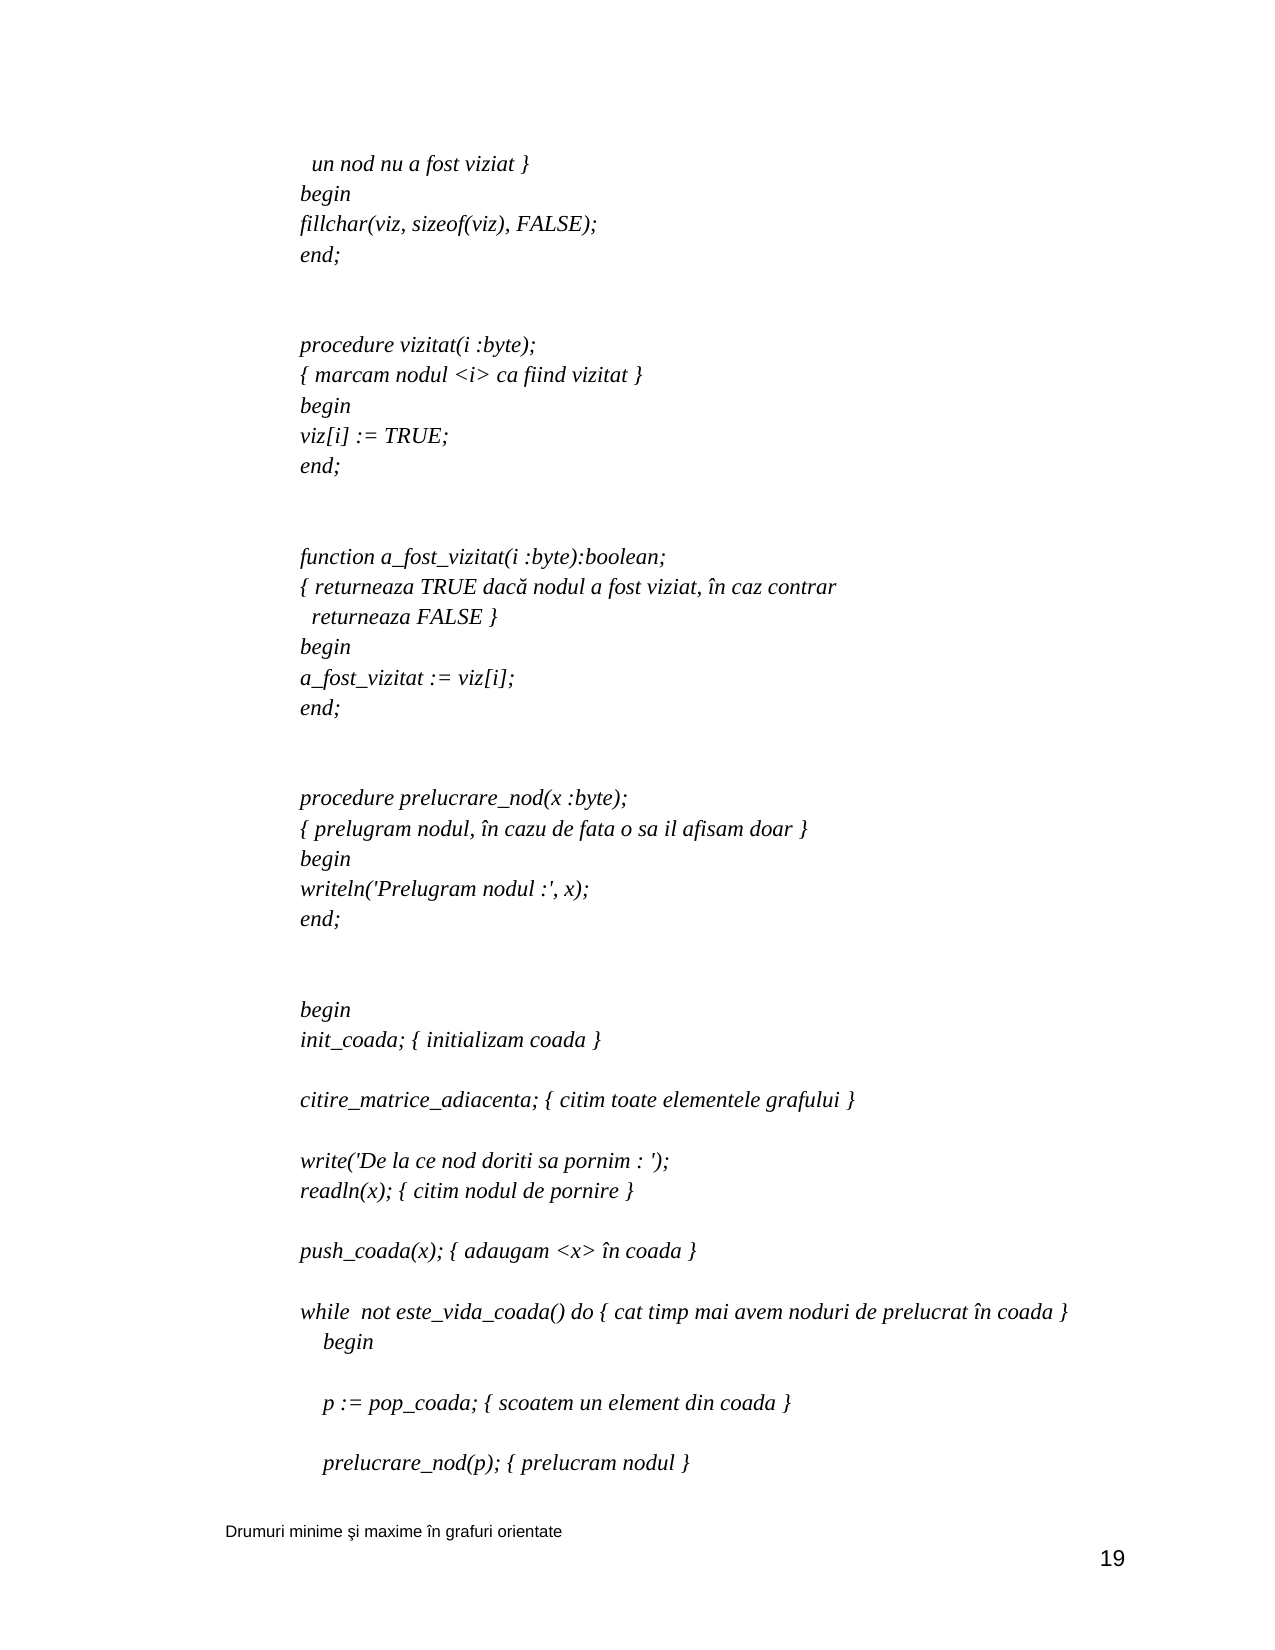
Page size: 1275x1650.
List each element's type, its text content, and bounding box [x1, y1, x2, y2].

text fillchar(viz, sizeof(viz), FALSE); [225, 210, 1125, 237]
text a_fost_vizitat := viz[i]; [225, 663, 1125, 690]
text writeln('Prelugram nodul :', x); [225, 875, 1125, 901]
text end; [225, 452, 1125, 478]
text { returneaza TRUE dacă nodul a fost viziat, în caz contrar [225, 573, 1125, 599]
text end; [225, 694, 1125, 720]
text write('De la ce nod doriti sa pornim : '); [225, 1147, 1125, 1173]
text readln(x); { citim nodul de pornire } [225, 1177, 1125, 1203]
text citire_matrice_adiacenta; { citim toate elementele grafului } [225, 1086, 1125, 1113]
text un nod nu a fost viziat } [225, 150, 1125, 176]
text end; [225, 241, 1125, 267]
text p := pop_coada; { scoatem un element din coada } [225, 1388, 1125, 1415]
text push_coada(x); { adaugam <x> în coada } [225, 1237, 1125, 1264]
text procedure prelucrare_nod(x :byte); [225, 784, 1125, 811]
text begin [225, 180, 1125, 207]
text while not este_vida_coada() do { cat timp mai avem noduri de prelucrat în coada } [225, 1298, 1125, 1324]
text viz[i] := TRUE; [225, 422, 1125, 448]
text procedure vizitat(i :byte); [225, 331, 1125, 358]
text init_coada; { initializam coada } [225, 1026, 1125, 1052]
text begin [225, 1328, 1125, 1354]
text returneaza FALSE } [225, 603, 1125, 629]
text begin [225, 633, 1125, 660]
text function a_fost_vizitat(i :byte):boolean; [225, 543, 1125, 569]
text { marcam nodul <i> ca fiind vizitat } [225, 361, 1125, 388]
text end; [225, 905, 1125, 932]
text begin [225, 996, 1125, 1022]
text prelucrare_nod(p); { prelucram nodul } [225, 1449, 1125, 1475]
text begin [225, 392, 1125, 418]
text begin [225, 845, 1125, 871]
text { prelugram nodul, în cazu de fata o sa il afisam doar } [225, 814, 1125, 841]
